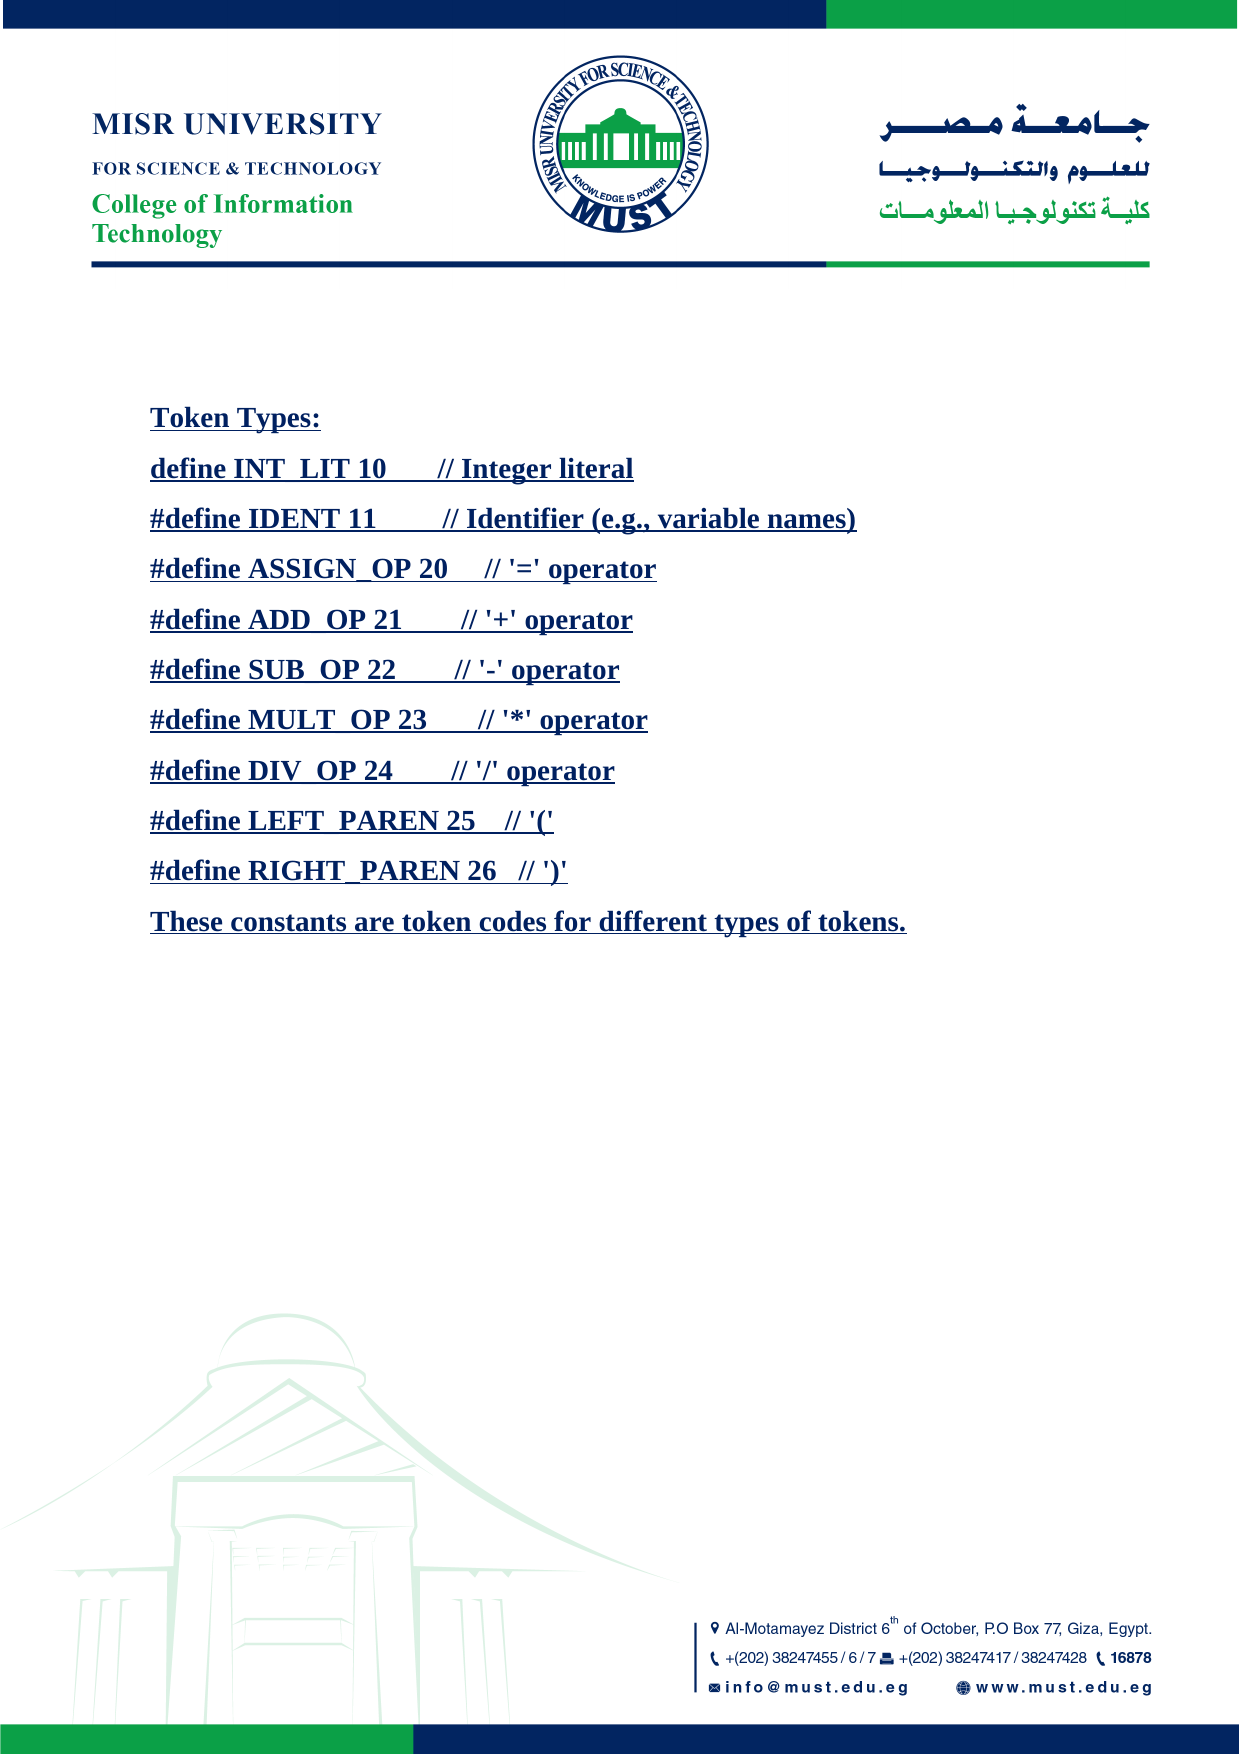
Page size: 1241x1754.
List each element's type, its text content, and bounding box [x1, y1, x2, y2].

picture [3, 0, 1238, 289]
text #define MULT_OP 23 // '*' operator [150, 702, 1090, 736]
text define INT_LIT 10 // Integer literal [150, 451, 1090, 484]
text #define DIV_OP 24 // '/' operator [150, 753, 1090, 786]
text #define ADD_OP 21 // '+' operator [150, 602, 1090, 635]
picture [0, 1235, 1239, 1754]
text #define IDENT 11 // Identifier (e.g., variable names) [150, 501, 1090, 535]
text #define ASSIGN_OP 20 // '=' operator [150, 552, 1090, 585]
text Token Types: [150, 401, 1090, 434]
text These constants are token codes for different types of tokens. [150, 904, 1090, 937]
text #define RIGHT_PAREN 26 // ')' [150, 853, 1090, 887]
text #define SUB_OP 22 // '-' operator [150, 652, 1090, 686]
text #define LEFT_PAREN 25 // '(' [150, 803, 1090, 837]
